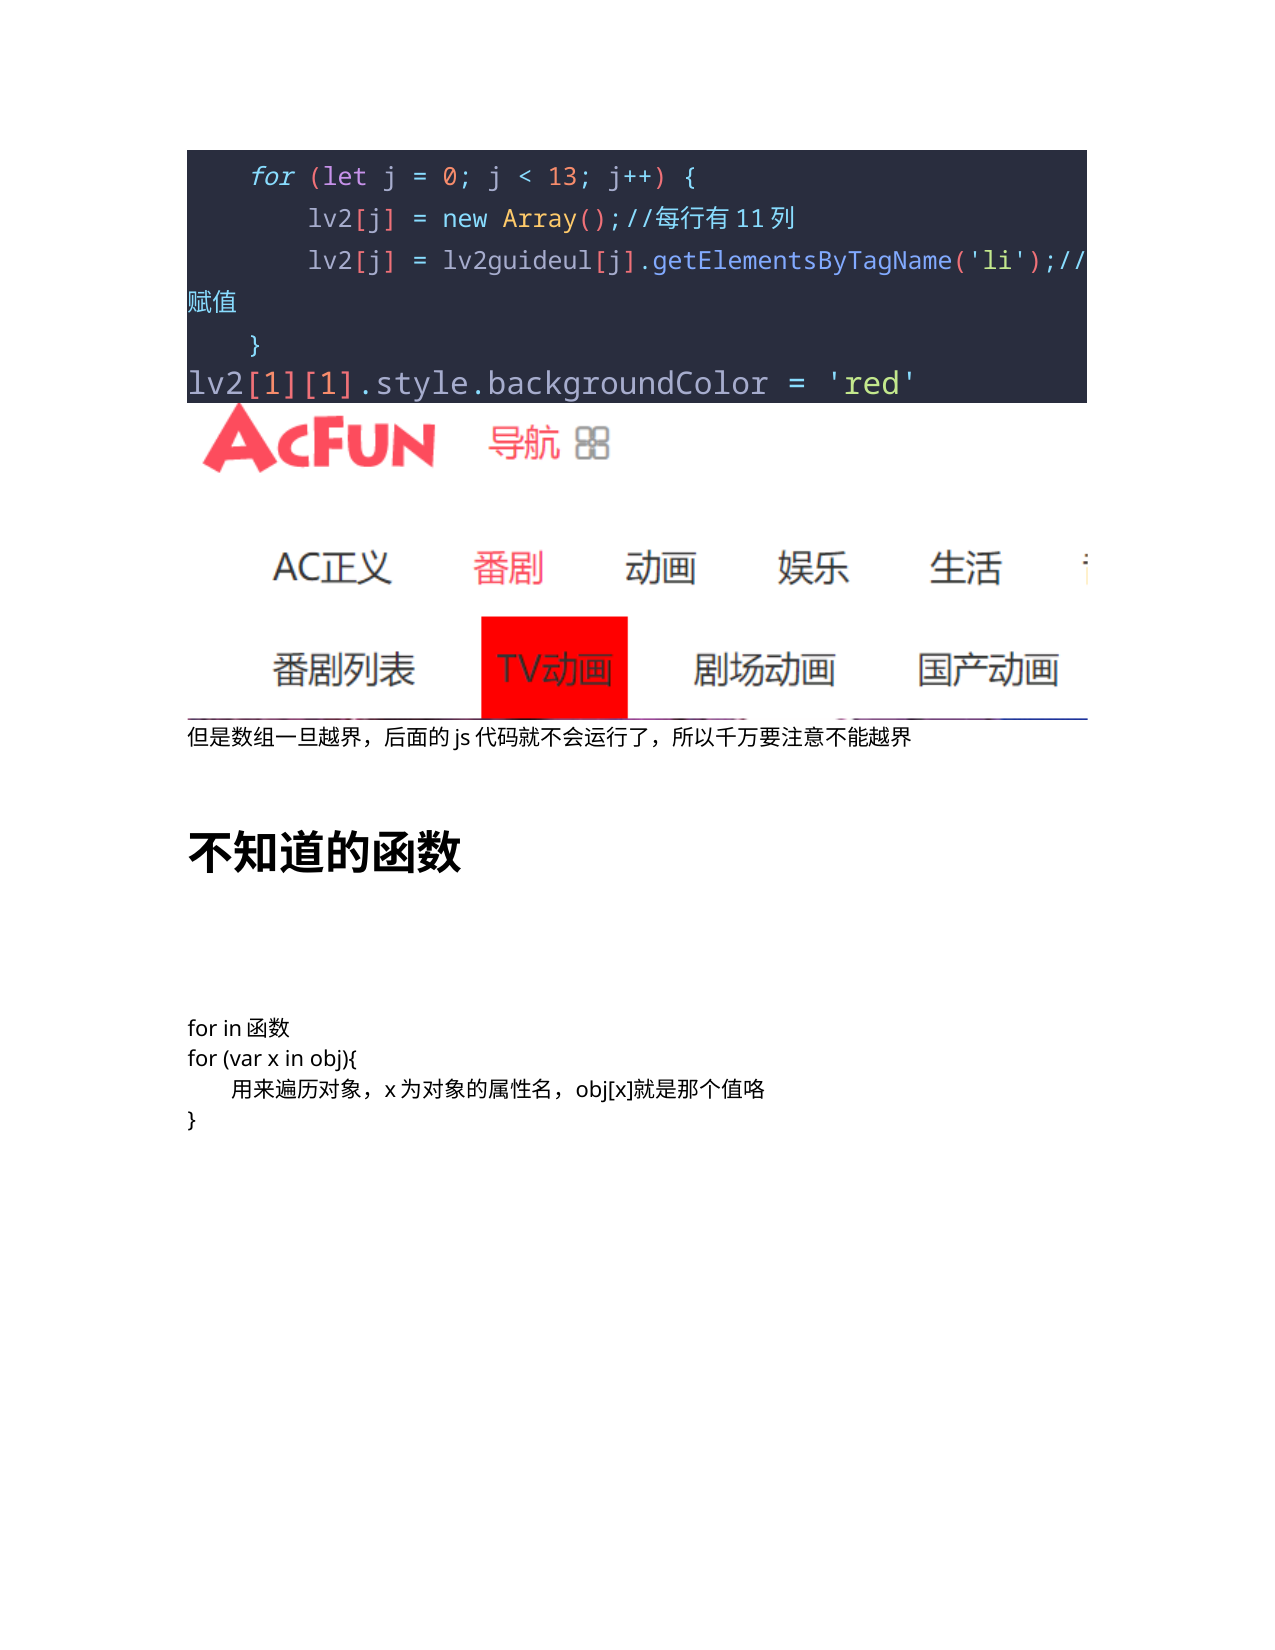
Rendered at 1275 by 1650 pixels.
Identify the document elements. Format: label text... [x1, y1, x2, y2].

text for in函数 [187, 1011, 1087, 1042]
text for (let j = 0; j < 13; j++) { [187, 150, 1087, 192]
text } [187, 1104, 1087, 1134]
text lv2[j] = new Array(); //每行有11列 [187, 192, 1087, 234]
text } [187, 319, 1087, 361]
text lv2[1][1].style.backgroundColor = 'red' [187, 361, 1087, 403]
text 但是数组一旦越界，后面的js代码就不会运行了，所以千万要注意不能越界 [187, 720, 1087, 751]
text for (var x in obj){ [187, 1042, 1087, 1072]
text lv2[j] = lv2guideul[j].getElementsByTagName('li');//赋值 [187, 234, 1087, 319]
subtitle 不知道的函数 [187, 816, 1087, 883]
picture [187, 403, 1088, 720]
text 用来遍历对象，x为对象的属性名，obj[x]就是那个值咯 [187, 1072, 1087, 1104]
